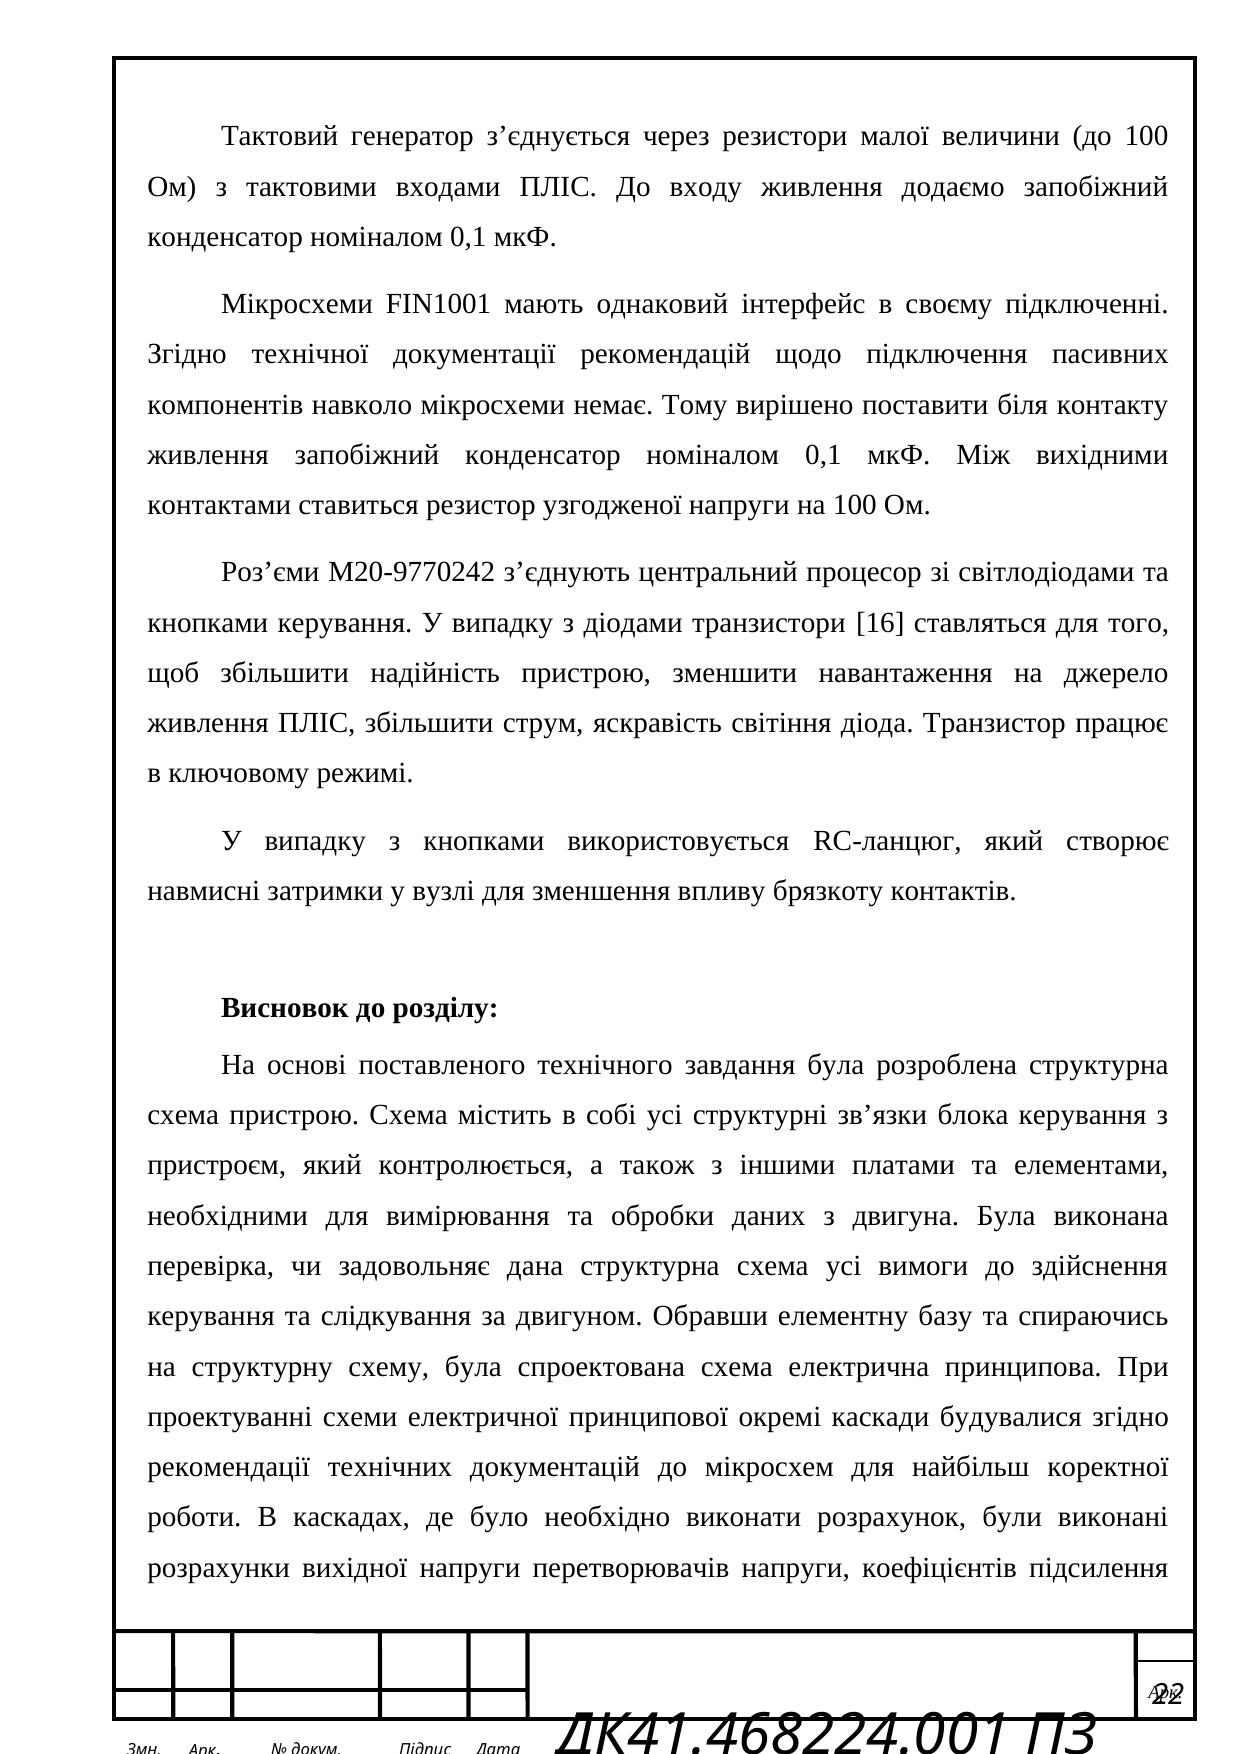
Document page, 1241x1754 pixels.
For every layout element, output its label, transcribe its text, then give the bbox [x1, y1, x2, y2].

subtitle Висновок до розділу: [147, 990, 1169, 1024]
text Тактовий генератор з’єднується через резистори малої величини (до 100 Ом) з тактовими входами ПЛІС. До входу живлення додаємо запобіжний конденсатор номіналом 0,1 мкФ. [147, 118, 1169, 253]
text Роз’єми M20-9770242 з’єднують центральний процесор зі світлодіодами та кнопками керування. У випадку з діодами транзистори [16] ставляться для того, щоб збільшити надійність пристрою, зменшити навантаження на джерело живлення ПЛІС, збільшити струм, яскравість світіння діода. Транзистор працює в ключовому режимі. [147, 554, 1169, 789]
text Мікросхеми FIN1001 мають однаковий інтерфейс в своєму підключенні. Згідно технічної документації рекомендацій щодо підключення пасивних компонентів навколо мікросхеми немає. Тому вирішено поставити біля контакту живлення запобіжний конденсатор номіналом 0,1 мкФ. Між вихідними контактами ставиться резистор узгодженої напруги на 100 Ом. [147, 286, 1169, 521]
text У випадку з кнопками використовується RC-ланцюг, який створює навмисні затримки у вузлі для зменшення впливу брязкоту контактів. [147, 823, 1169, 906]
